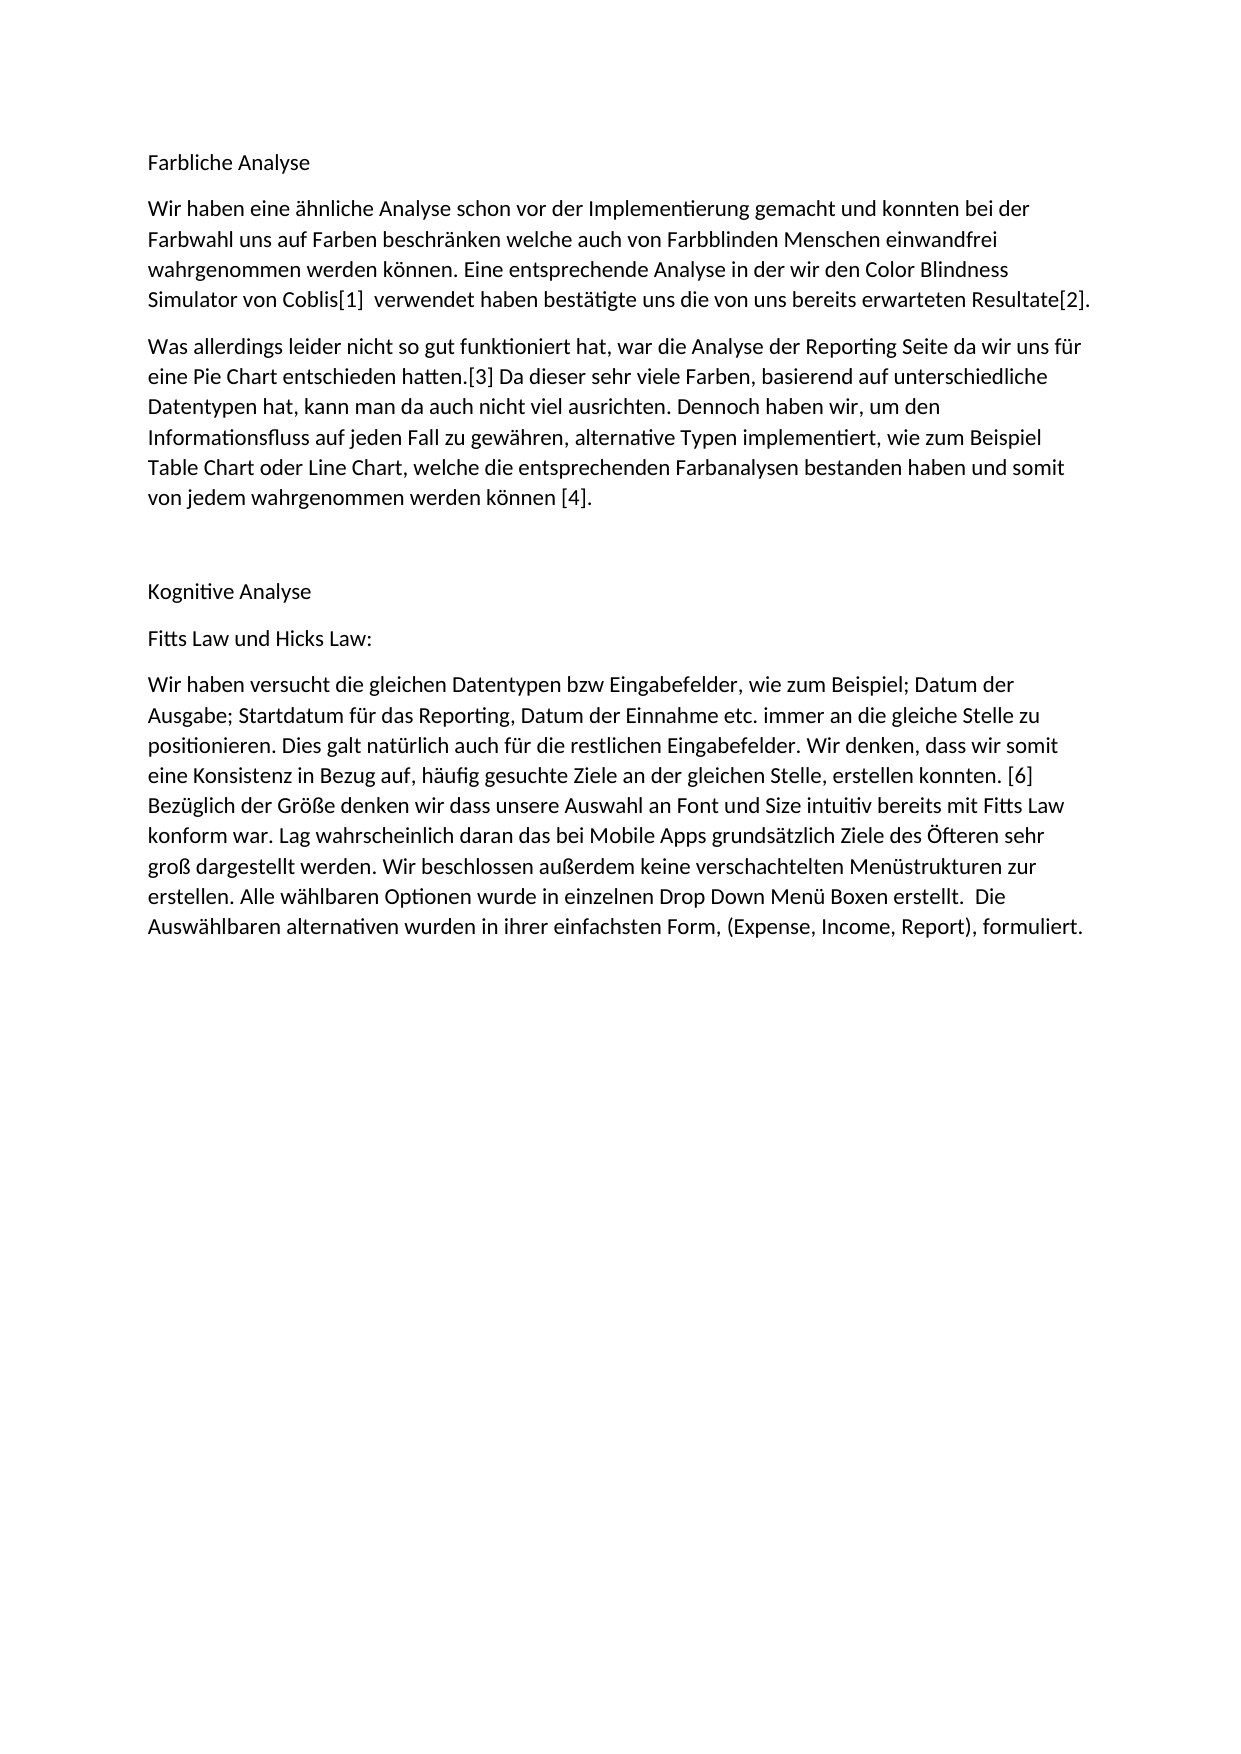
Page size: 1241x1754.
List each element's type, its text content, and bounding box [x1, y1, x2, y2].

text Fitts Law und Hicks Law: [148, 624, 1093, 652]
text Kognitive Analyse [148, 577, 1093, 605]
text Was allerdings leider nicht so gut funktioniert hat, war die Analyse der Reporting Seite da wir uns für eine Pie Chart entschieden hatten.[3] Da dieser sehr viele Farben, basierend auf unterschiedliche Datentypen hat, kann man da auch nicht viel ausrichten. Dennoch haben wir, um den Informationsfluss auf jeden Fall zu gewähren, alternative Typen implementiert, wie zum Beispiel Table Chart oder Line Chart, welche die entsprechenden Farbanalysen bestanden haben und somit von jedem wahrgenommen werden können [4]. [148, 332, 1093, 511]
text Farbliche Analyse [148, 148, 1093, 176]
text Wir haben eine ähnliche Analyse schon vor der Implementierung gemacht und konnten bei der Farbwahl uns auf Farben beschränken welche auch von Farbblinden Menschen einwandfrei wahrgenommen werden können. Eine entsprechende Analyse in der wir den Color Blindness Simulator von Coblis[1] verwendet haben bestätigte uns die von uns bereits erwarteten Resultate[2]. [148, 194, 1093, 313]
text Wir haben versucht die gleichen Datentypen bzw Eingabefelder, wie zum Beispiel; Datum der Ausgabe; Startdatum für das Reporting, Datum der Einnahme etc. immer an die gleiche Stelle zu positionieren. Dies galt natürlich auch für die restlichen Eingabefelder. Wir denken, dass wir somit eine Konsistenz in Bezug auf, häufig gesuchte Ziele an der gleichen Stelle, erstellen konnten. [6] Bezüglich der Größe denken wir dass unsere Auswahl an Font und Size intuitiv bereits mit Fitts Law konform war. Lag wahrscheinlich daran das bei Mobile Apps grundsätzlich Ziele des Öfteren sehr groß dargestellt werden. Wir beschlossen außerdem keine verschachtelten Menüstrukturen zur erstellen. Alle wählbaren Optionen wurde in einzelnen Drop Down Menü Boxen erstellt. Die Auswählbaren alternativen wurden in ihrer einfachsten Form, (Expense, Income, Report), formuliert. [148, 671, 1093, 940]
